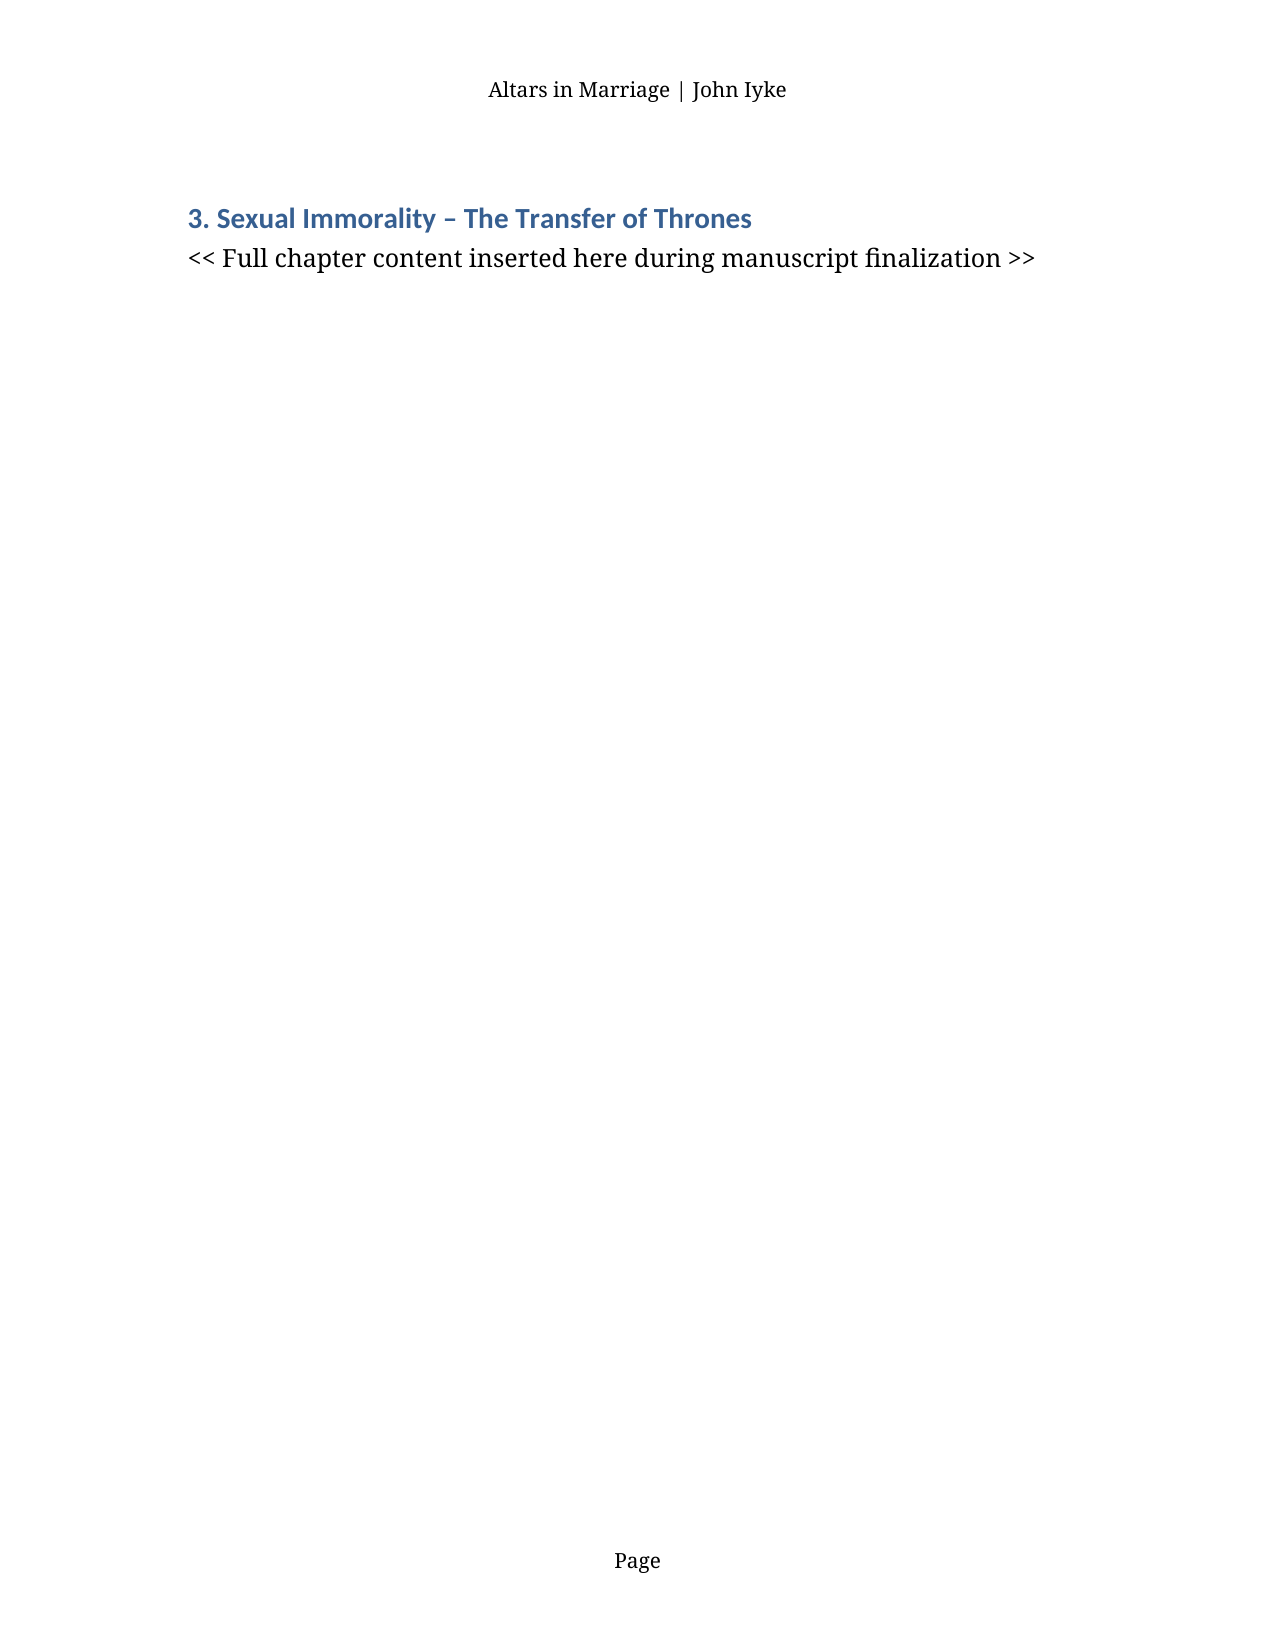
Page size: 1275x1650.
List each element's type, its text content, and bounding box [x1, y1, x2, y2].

text << Full chapter content inserted here during manuscript finalization >> [187, 241, 1087, 275]
subtitle 3. Sexual Immorality – The Transfer of Thrones [187, 200, 1087, 236]
